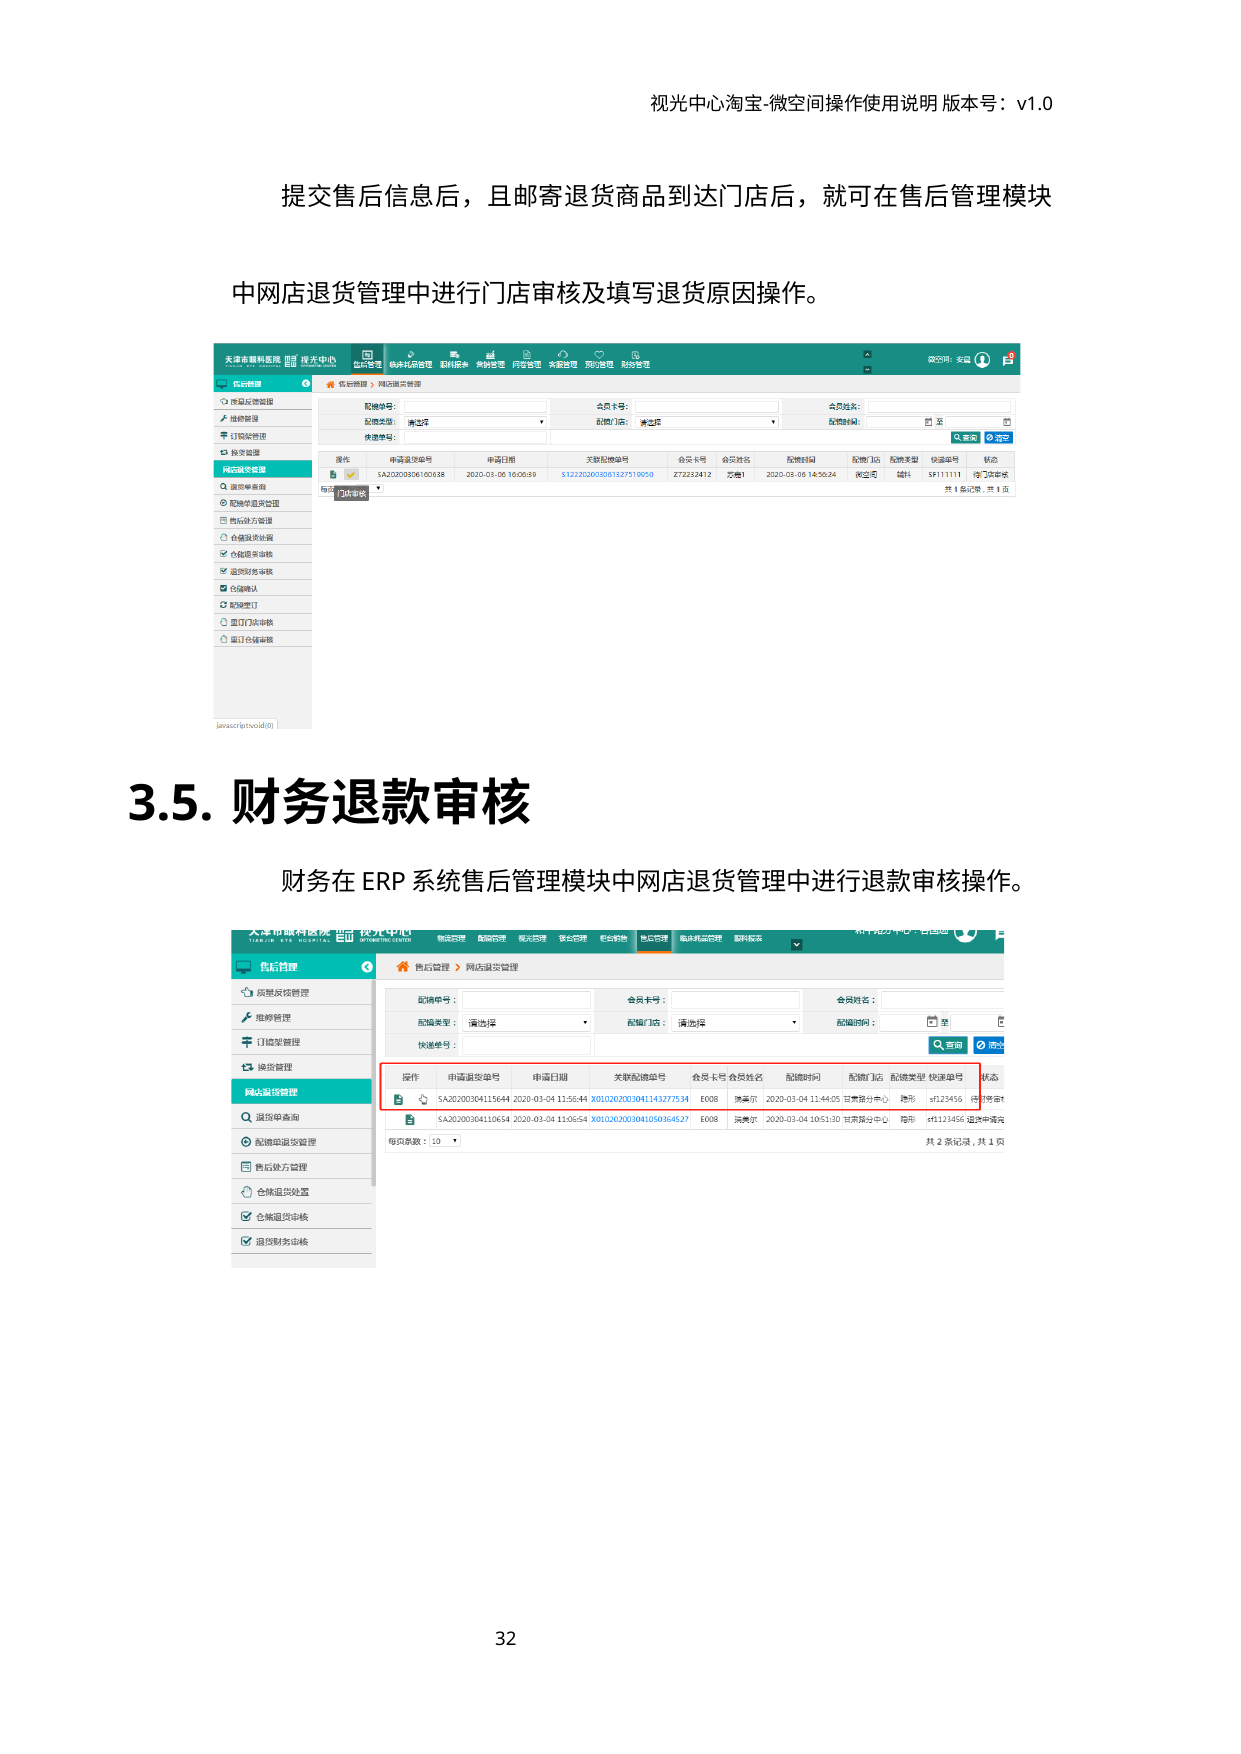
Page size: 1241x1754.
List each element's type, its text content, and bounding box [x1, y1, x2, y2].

picture [231, 930, 1005, 1268]
subtitle 财务退款审核 [128, 749, 1053, 847]
picture [213, 342, 1021, 729]
text 提交售后信息后，且邮寄退货商品到达门店后，就可在售后管理模块中网店退货管理中进行门店审核及填写退货原因操作。 [231, 162, 1053, 324]
text 财务在ERP系统售后管理模块中网店退货管理中进行退款审核操作。 [231, 847, 1053, 912]
